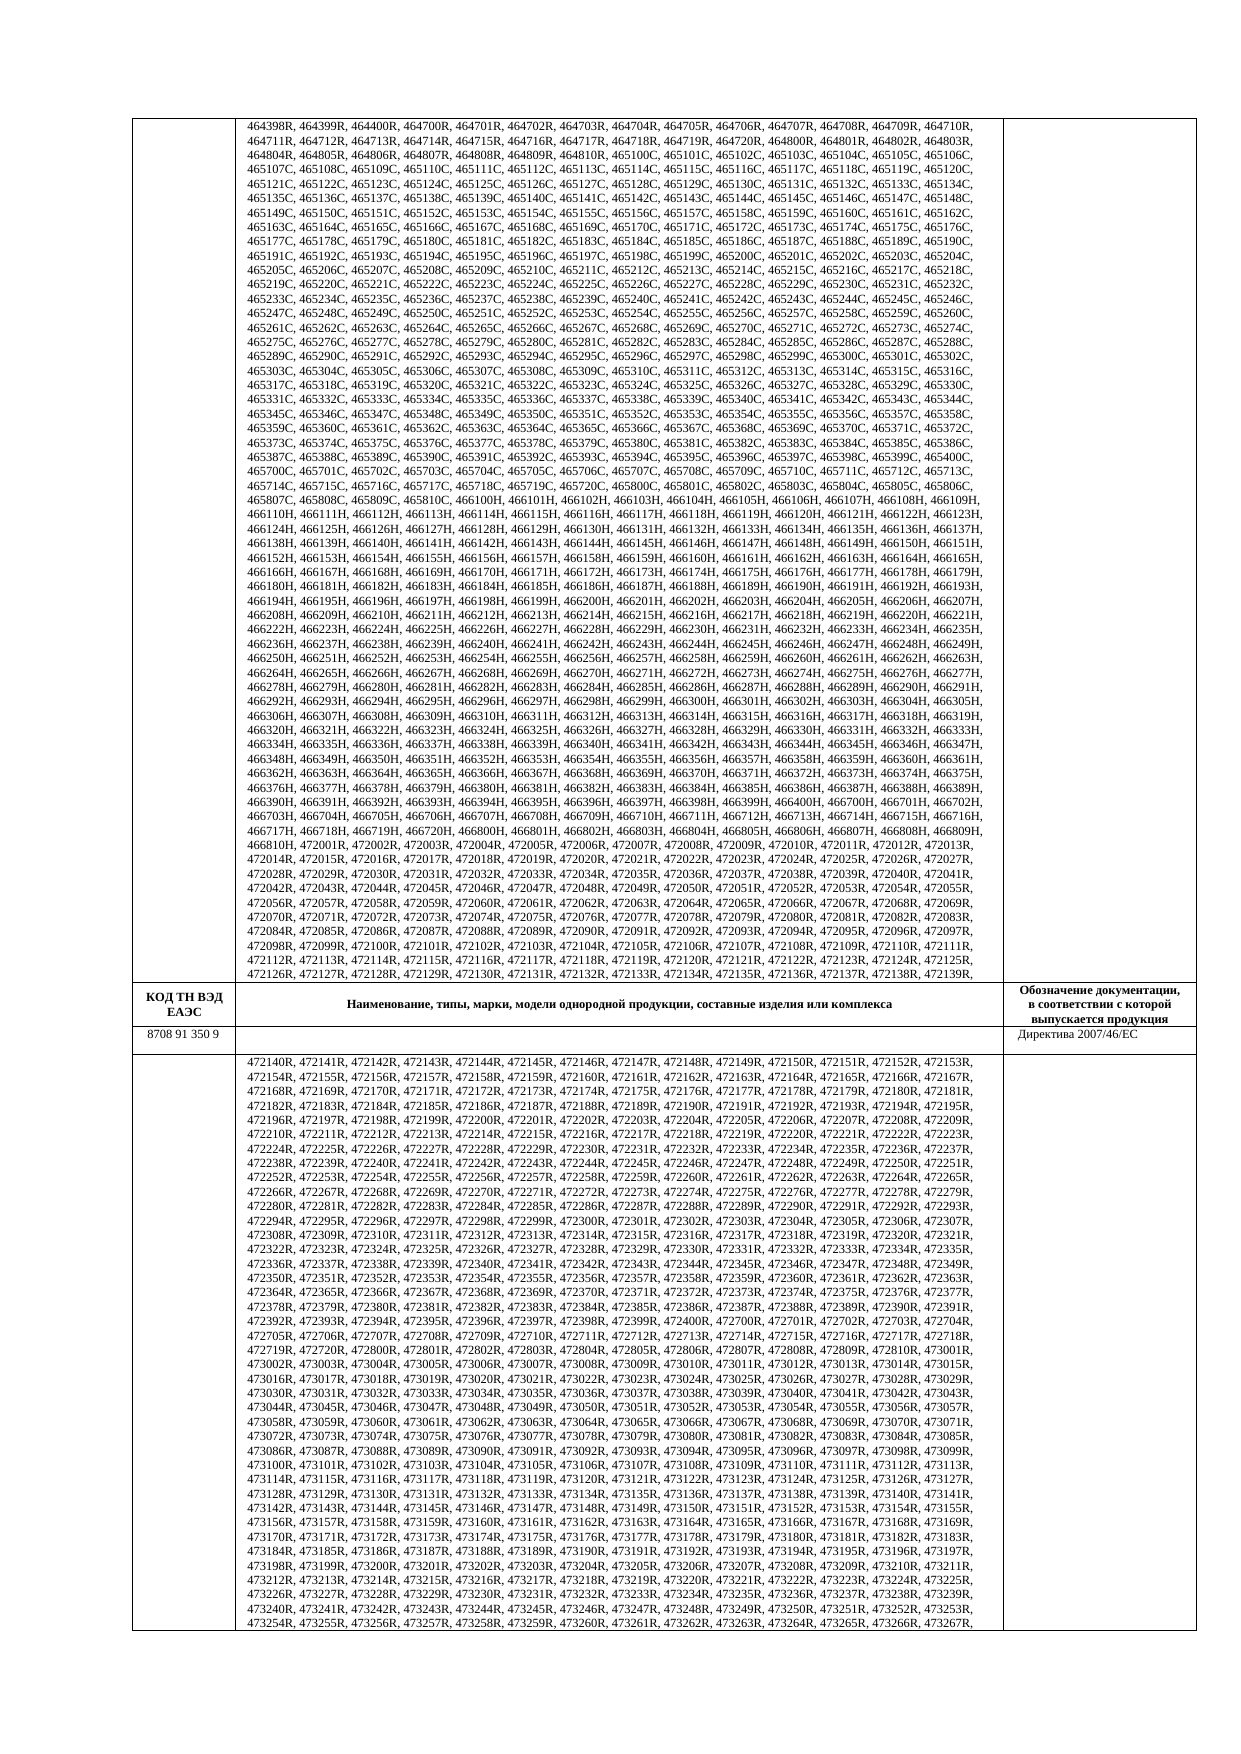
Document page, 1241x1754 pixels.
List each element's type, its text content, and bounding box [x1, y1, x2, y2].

table_cell Директива 2007/46/ЕС [1004, 1027, 1196, 1054]
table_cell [236, 119, 1003, 982]
table_cell Наименование, типы, марки, модели однородной продукции, составные изделия или комплекса [236, 983, 1003, 1026]
table_cell 8708 91 350 9 [133, 1027, 235, 1054]
table_cell Обозначение документации, в соответствии с которой выпускается продукция [1004, 983, 1196, 1026]
table_cell [1004, 1055, 1196, 1630]
table_cell [236, 1027, 1003, 1054]
table_cell [133, 119, 235, 982]
table_cell КОД ТН ВЭД ЕАЭС [133, 983, 235, 1026]
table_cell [236, 1055, 1003, 1630]
table_cell [133, 1055, 235, 1630]
table_cell [1004, 119, 1196, 982]
